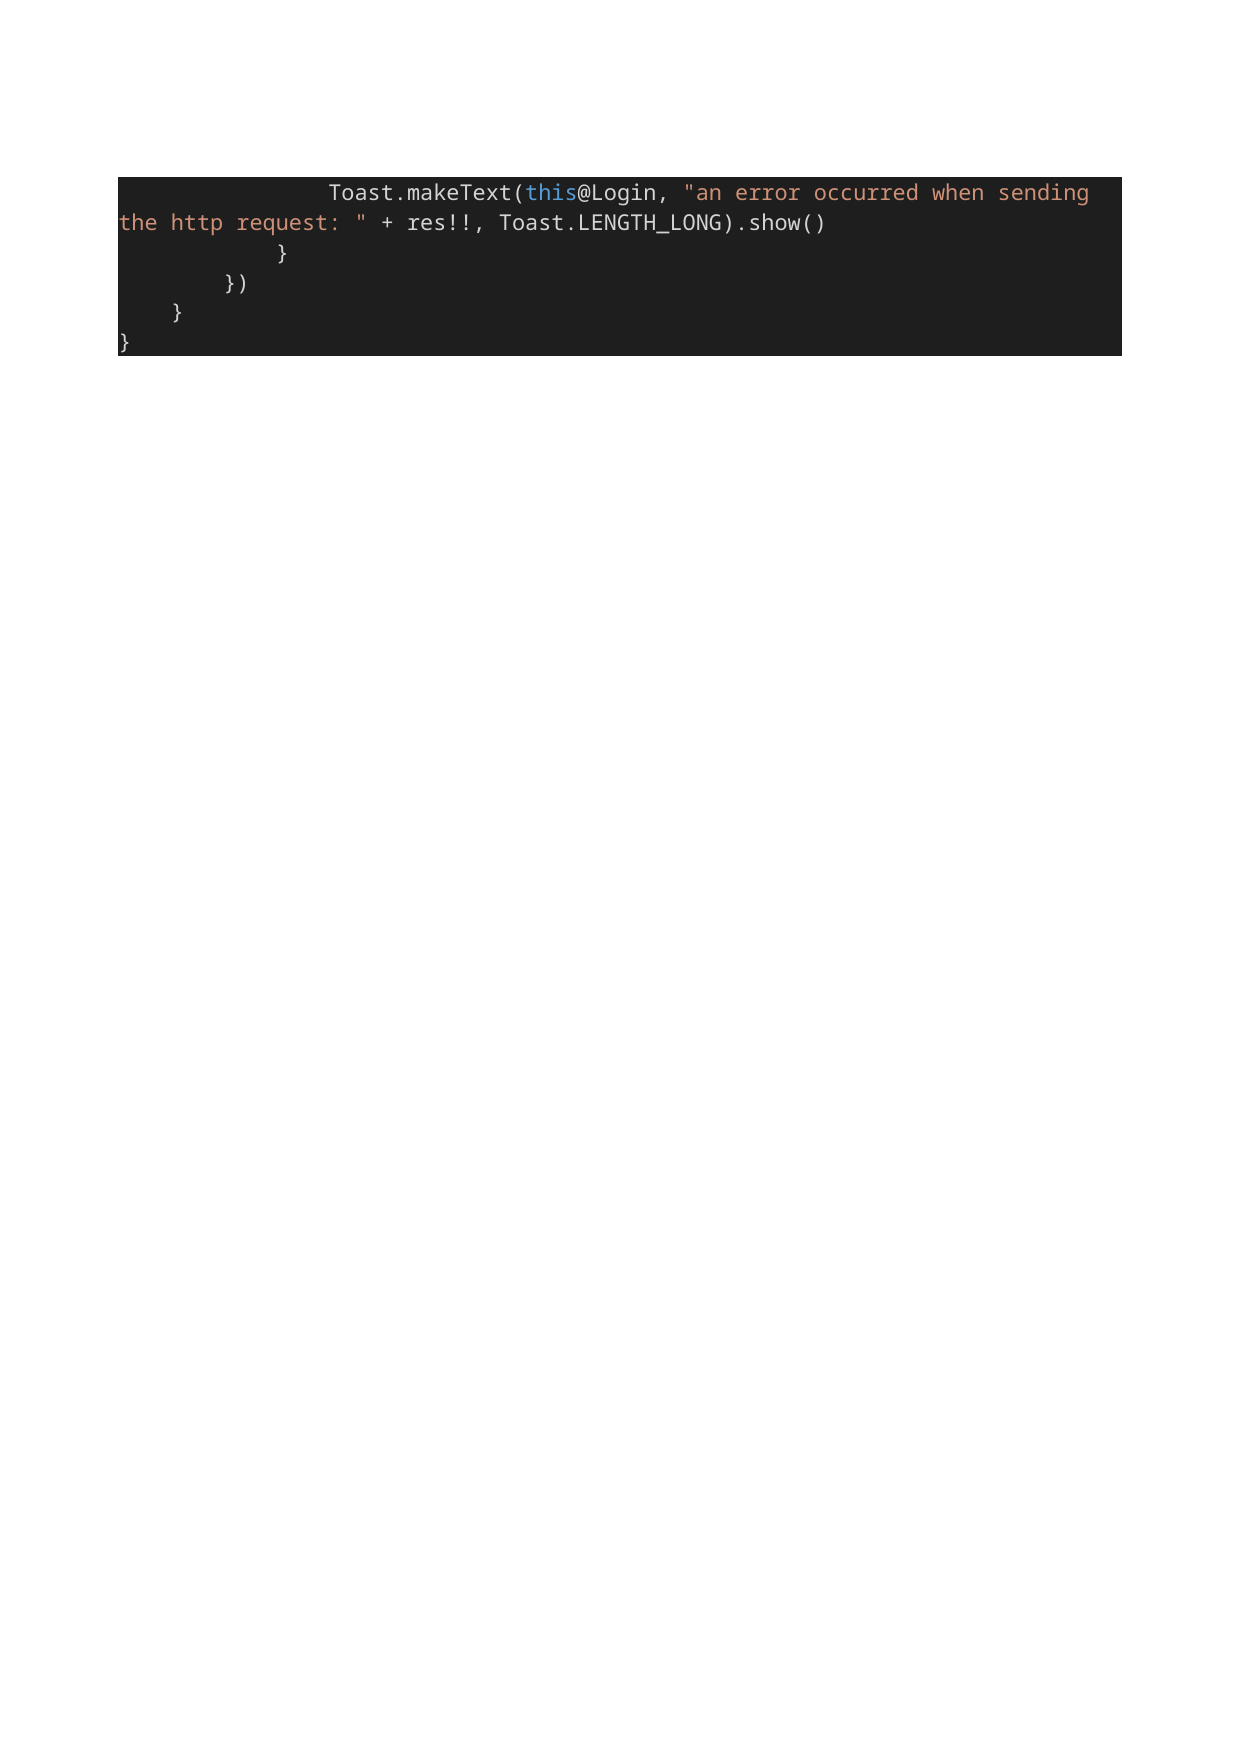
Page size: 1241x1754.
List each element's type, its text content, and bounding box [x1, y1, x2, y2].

text Toast.makeText(this@Login, "an error occurred when sending the http request: " + res!!, Toast.LENGTH_LONG).show() [118, 177, 1122, 237]
text } [118, 237, 1122, 267]
text } [118, 326, 1122, 356]
text }) [118, 267, 1122, 296]
text } [118, 296, 1122, 326]
